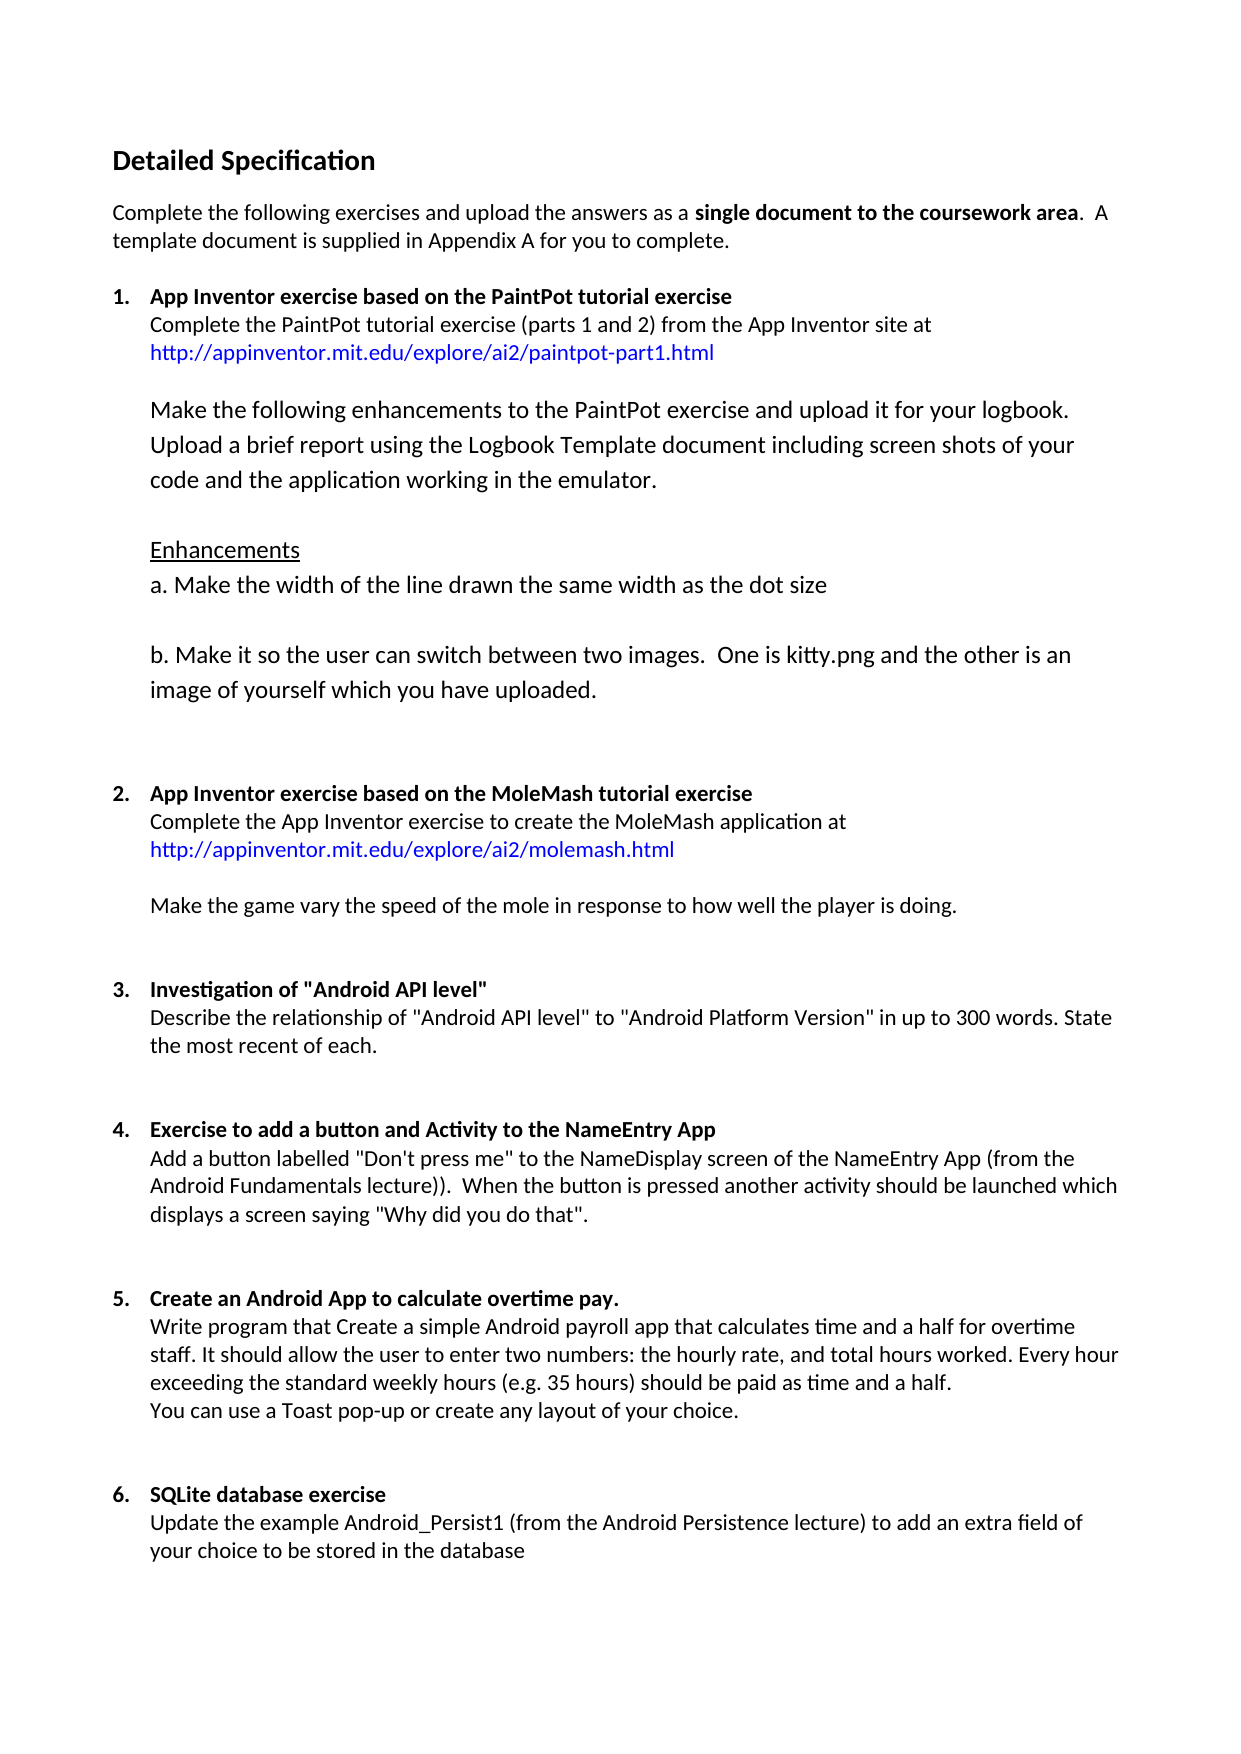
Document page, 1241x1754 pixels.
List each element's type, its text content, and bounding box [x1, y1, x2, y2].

text Complete the App Inventor exercise to create the MoleMash application at http://appinventor.mit.edu/explore/ai2/molemash.html [150, 807, 1128, 863]
list Make the following enhancements to the PaintPot exercise and upload it for your logbook. Upload a brief report using the Logbook Template document including screen shots of your code and the application working in the emulator. [150, 394, 1128, 495]
list Investigation of "Android API level" [112, 976, 1128, 1003]
text Describe the relationship of "Android API level" to "Android Platform Version" in up to 300 words. State the most recent of each. [150, 1003, 1128, 1059]
list a. Make the width of the line drawn the same width as the dot size [150, 569, 1128, 600]
text Write program that Create a simple Android payroll app that calculates time and a half for overtime staff. It should allow the user to enter two numbers: the hourly rate, and total hours worked. Every hour exceeding the standard weekly hours (e.g. 35 hours) should be paid as time and a half. [150, 1312, 1128, 1396]
list Enhancements [150, 534, 1128, 565]
text You can use a Toast pop-up or create any layout of your choice. [150, 1396, 1128, 1424]
list Create an Android App to calculate overtime pay. [112, 1284, 1128, 1312]
list App Inventor exercise based on the MoleMash tutorial exercise [112, 779, 1128, 807]
list App Inventor exercise based on the PaintPot tutorial exercise [112, 282, 1128, 310]
text Make the game vary the speed of the mole in response to how well the player is doing. [150, 891, 1128, 919]
text Complete the following exercises and upload the answers as a single document to the coursework area. A template document is supplied in Appendix A for you to complete. [112, 198, 1128, 254]
text Update the example Android_Persist1 (from the Android Persistence lecture) to add an extra field of your choice to be stored in the database [150, 1508, 1128, 1564]
list Exercise to add a button and Activity to the NameEntry App [112, 1116, 1128, 1144]
text Detailed Specification [112, 142, 1128, 177]
list b. Make it so the user can switch between two images. One is kitty.png and the other is an image of yourself which you have uploaded. [150, 639, 1128, 705]
list SQLite database exercise [112, 1480, 1128, 1508]
text Complete the PaintPot tutorial exercise (parts 1 and 2) from the App Inventor site at http://appinventor.mit.edu/explore/ai2/paintpot-part1.html [150, 310, 1128, 366]
text Add a button labelled "Don't press me" to the NameDisplay screen of the NameEntry App (from the Android Fundamentals lecture)). When the button is pressed another activity should be launched which displays a screen saying "Why did you do that". [150, 1144, 1128, 1228]
